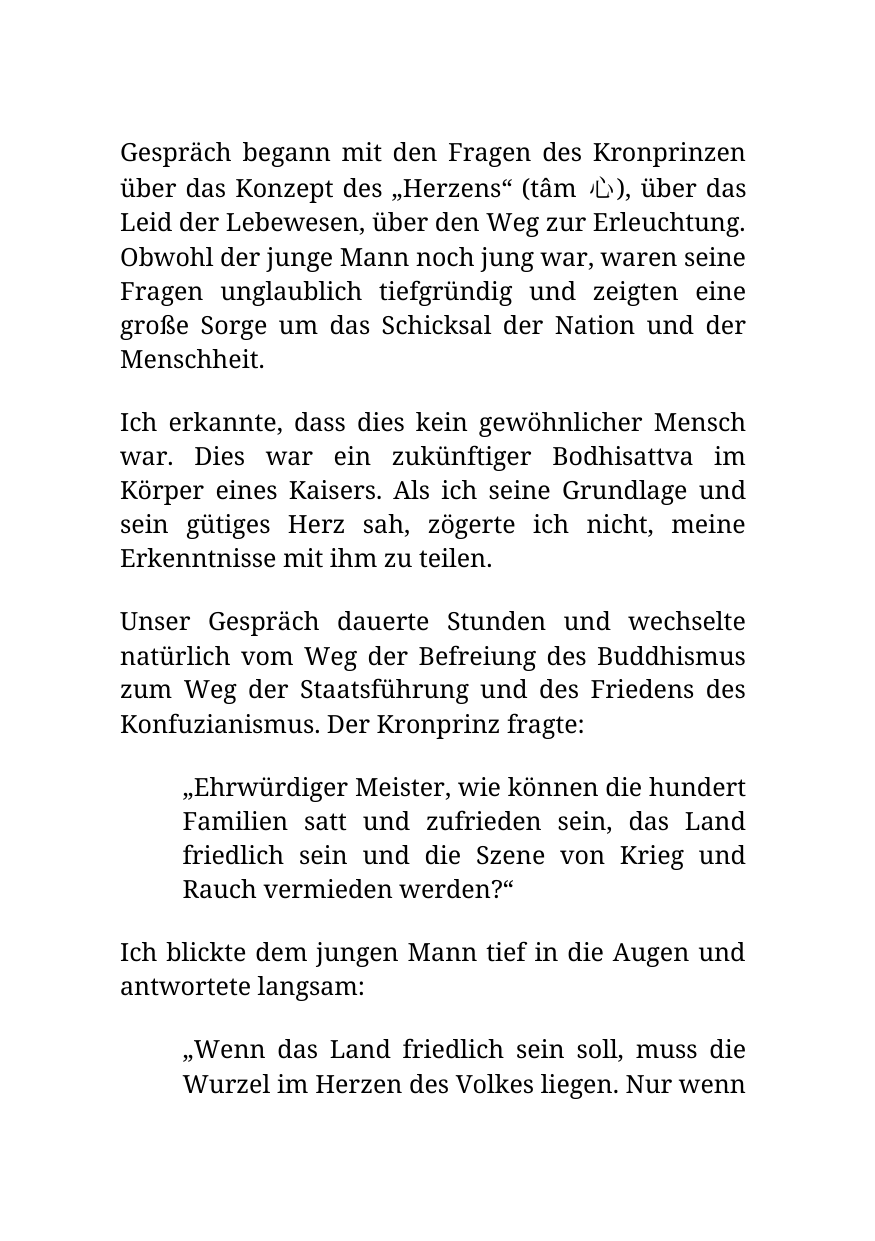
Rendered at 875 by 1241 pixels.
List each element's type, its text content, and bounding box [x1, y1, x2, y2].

text Ich erkannte, dass dies kein gewöhnlicher Mensch war. Dies war ein zukünftiger Bodhisattva im Körper eines Kaisers. Als ich seine Grundlage und sein gütiges Herz sah, zögerte ich nicht, meine Erkenntnisse mit ihm zu teilen. [120, 404, 747, 575]
text Unser Gespräch dauerte Stunden und wechselte natürlich vom Weg der Befreiung des Buddhismus zum Weg der Staatsführung und des Friedens des Konfuzianismus. Der Kronprinz fragte: [120, 604, 747, 740]
text „Ehrwürdiger Meister, wie können die hundert Familien satt und zufrieden sein, das Land friedlich sein und die Szene von Krieg und Rauch vermieden werden?“ [182, 769, 747, 906]
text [182, 1032, 747, 1100]
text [120, 135, 747, 375]
text Ich blickte dem jungen Mann tief in die Augen und antwortete langsam: [120, 935, 747, 1003]
